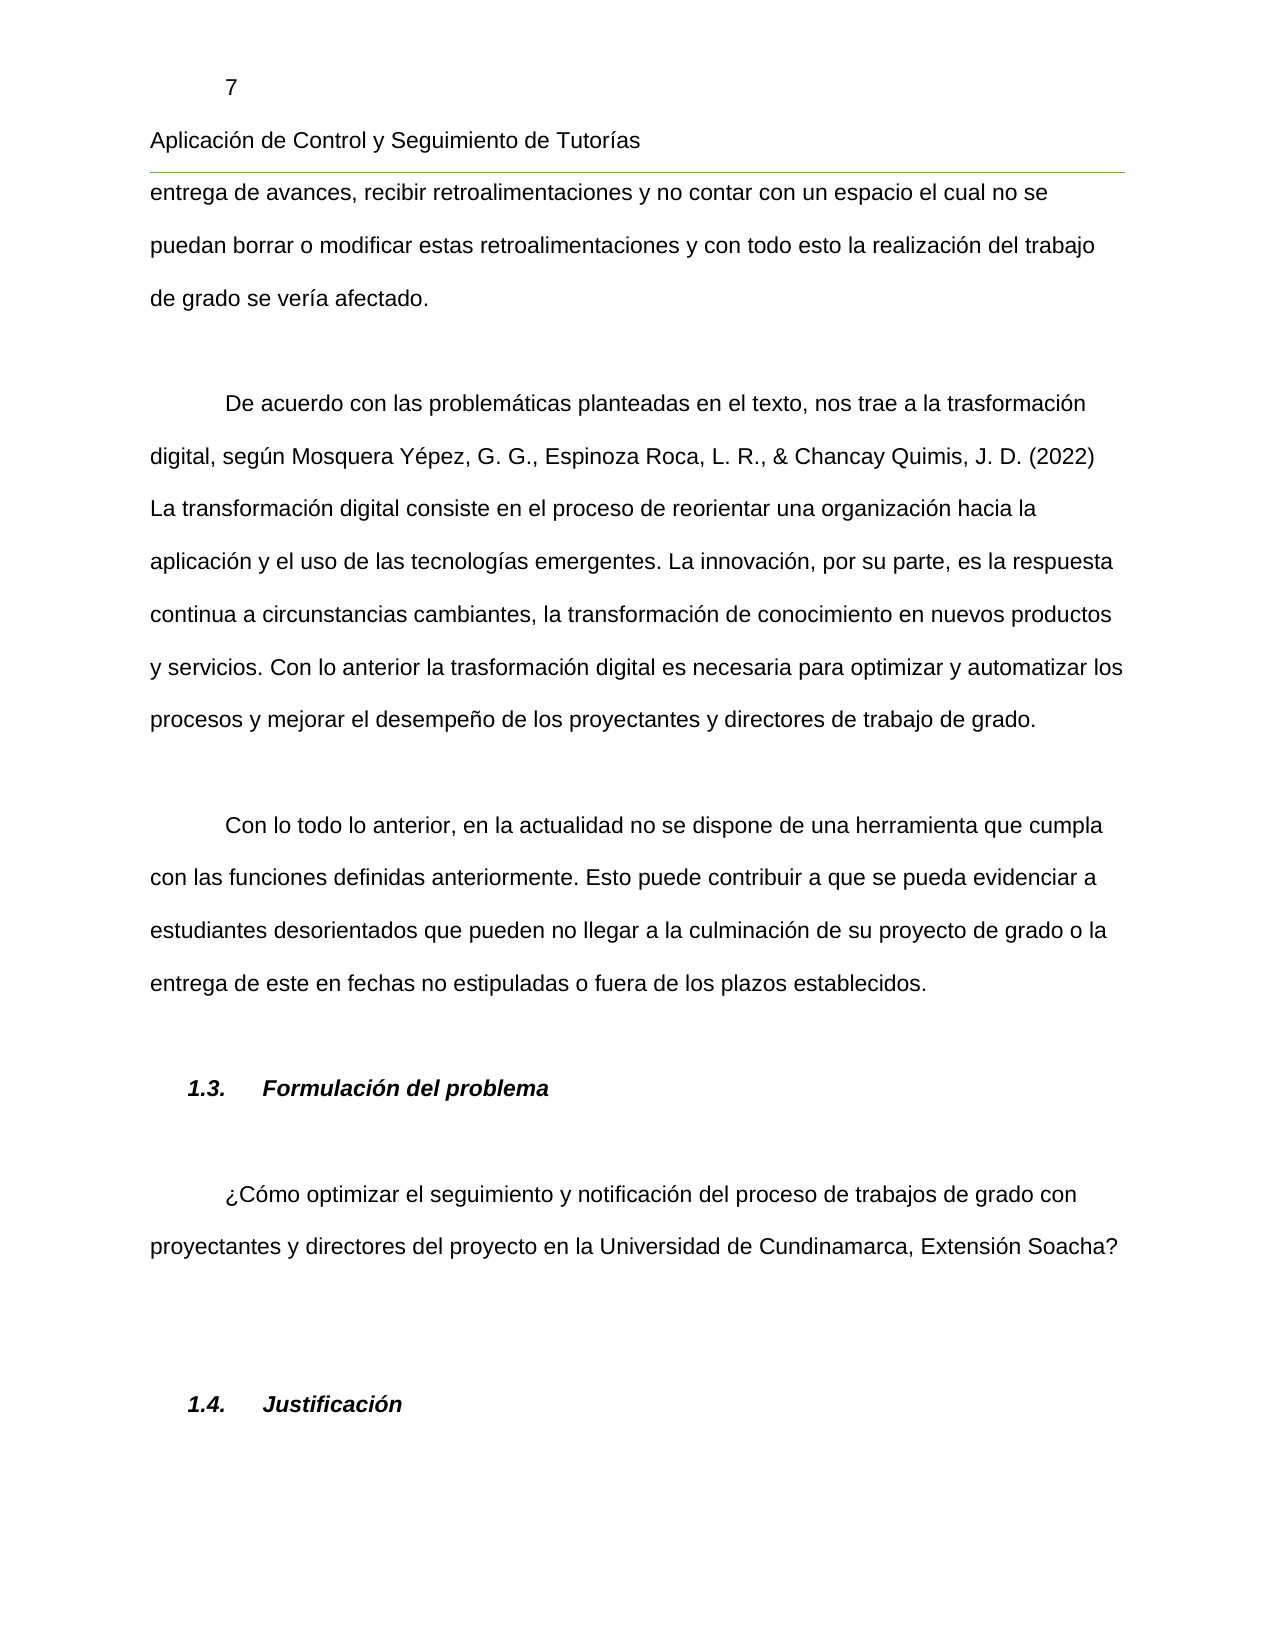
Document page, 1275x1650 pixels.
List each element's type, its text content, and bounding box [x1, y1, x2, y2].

text Con lo todo lo anterior, en la actualidad no se dispone de una herramienta que cumpla con las funciones definidas anteriormente. Esto puede contribuir a que se pueda evidenciar a estudiantes desorientados que pueden no llegar a la culminación de su proyecto de grado o la entrega de este en fechas no estipuladas o fuera de los plazos establecidos. [150, 812, 1125, 996]
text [150, 179, 1125, 311]
subtitle Formulación del problema [187, 1075, 1125, 1102]
text ¿Cómo optimizar el seguimiento y notificación del proceso de trabajos de grado con proyectantes y directores del proyecto en la Universidad de Cundinamarca, Extensión Soacha? [150, 1181, 1125, 1260]
text De acuerdo con las problemáticas planteadas en el texto, nos trae a la trasformación digital, según Mosquera Yépez, G. G., Espinoza Roca, L. R., & Chancay Quimis, J. D. (2022) La transformación digital consiste en el proceso de reorientar una organización hacia la aplicación y el uso de las tecnologías emergentes. La innovación, por su parte, es la respuesta continua a circunstancias cambiantes, la transformación de conocimiento en nuevos productos y servicios. Con lo anterior la trasformación digital es necesaria para optimizar y automatizar los procesos y mejorar el desempeño de los proyectantes y directores de trabajo de grado. [150, 390, 1125, 733]
subtitle Justificación [187, 1391, 1125, 1418]
